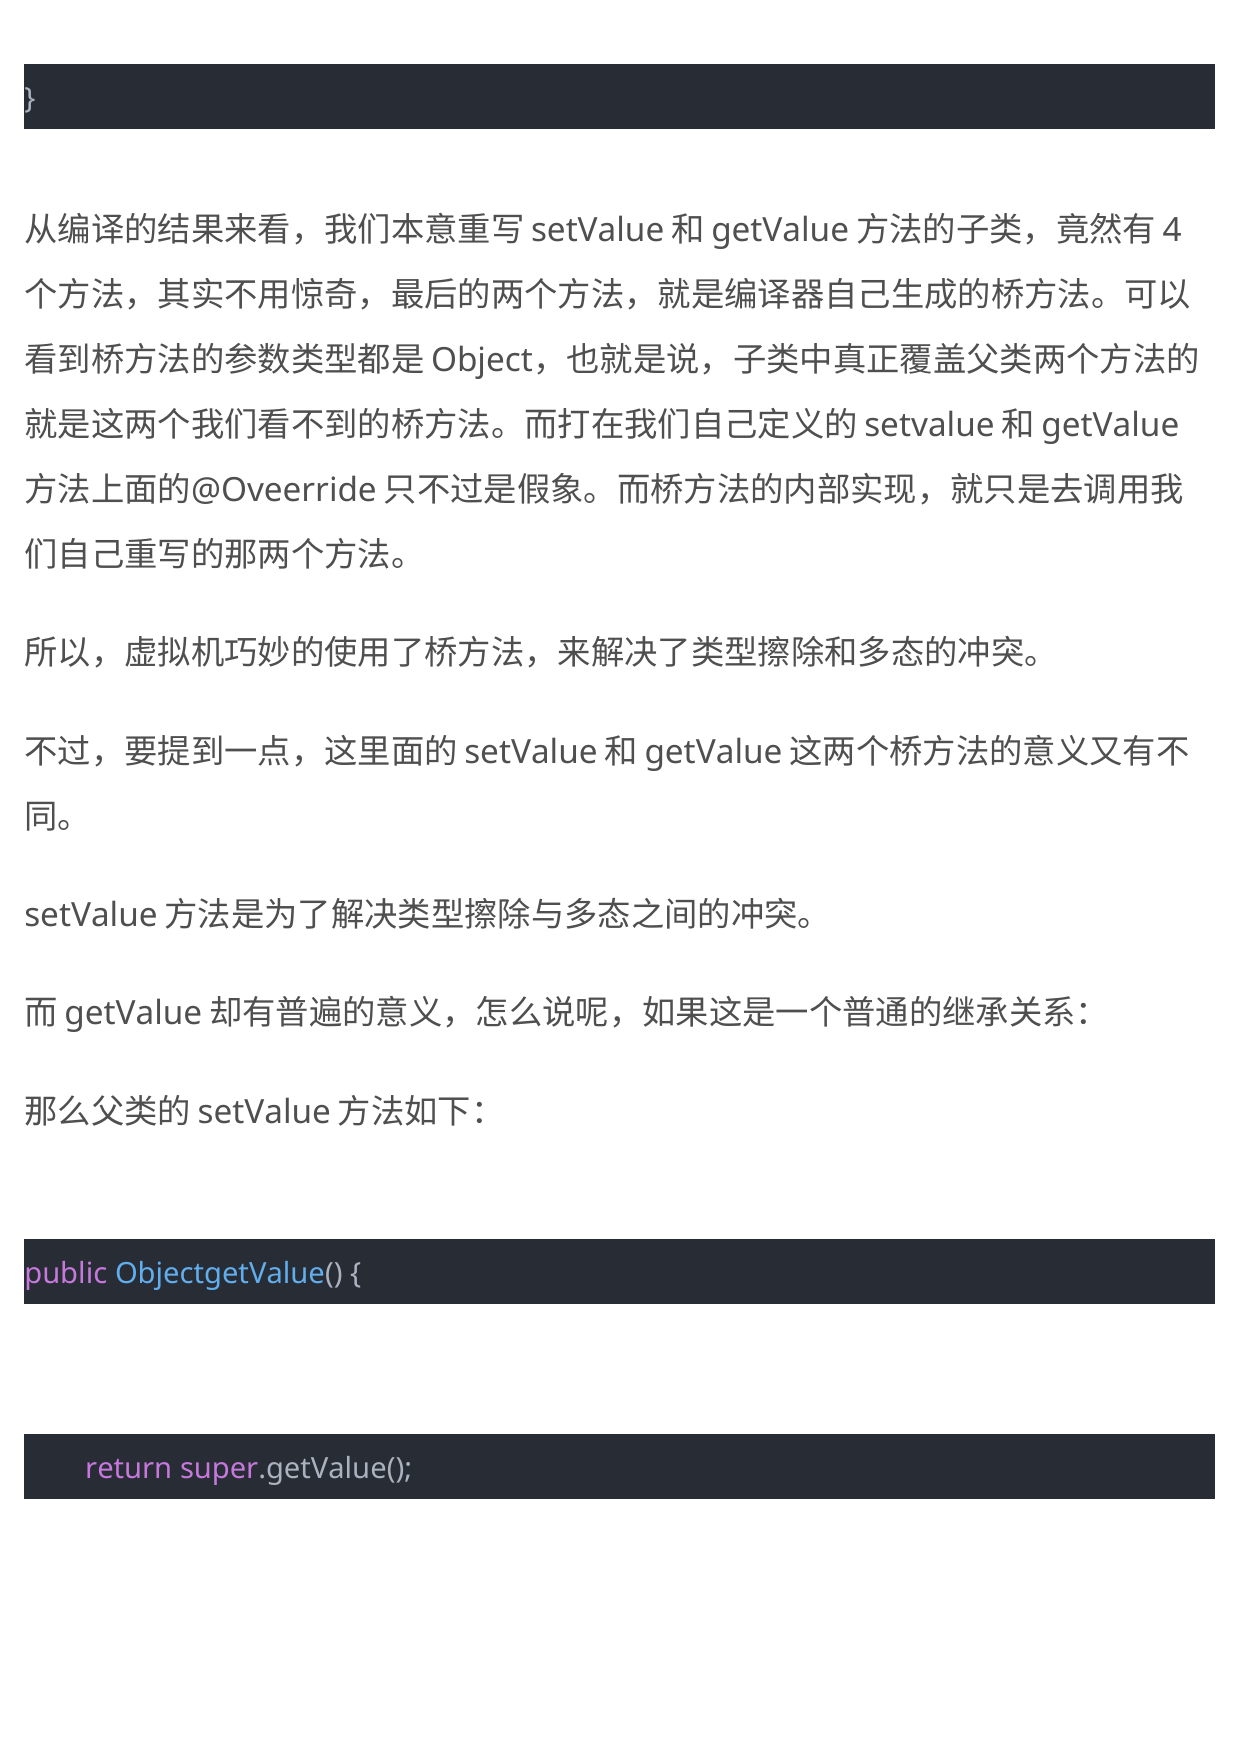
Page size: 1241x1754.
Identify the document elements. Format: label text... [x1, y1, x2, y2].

text } [24, 64, 1215, 129]
text 从编译的结果来看，我们本意重写setValue和getValue方法的子类，竟然有4个方法，其实不用惊奇，最后的两个方法，就是编译器自己生成的桥方法。可以看到桥方法的参数类型都是Object，也就是说，子类中真正覆盖父类两个方法的就是这两个我们看不到的桥方法。而打在我们自己定义的setvalue和getValue方法上面的@Oveerride只不过是假象。而桥方法的内部实现，就只是去调用我们自己重写的那两个方法。 [24, 194, 1215, 584]
text 那么父类的setValue方法如下： [24, 1076, 1215, 1141]
text 而getValue却有普遍的意义，怎么说呢，如果这是一个普通的继承关系： [24, 978, 1215, 1043]
text 不过，要提到一点，这里面的setValue和getValue这两个桥方法的意义又有不同。 [24, 716, 1215, 846]
text return super.getValue(); [24, 1434, 1215, 1499]
text 所以，虚拟机巧妙的使用了桥方法，来解决了类型擦除和多态的冲突。 [24, 618, 1215, 683]
text setValue方法是为了解决类型擦除与多态之间的冲突。 [24, 879, 1215, 944]
text public ObjectgetValue() { [24, 1239, 1215, 1304]
